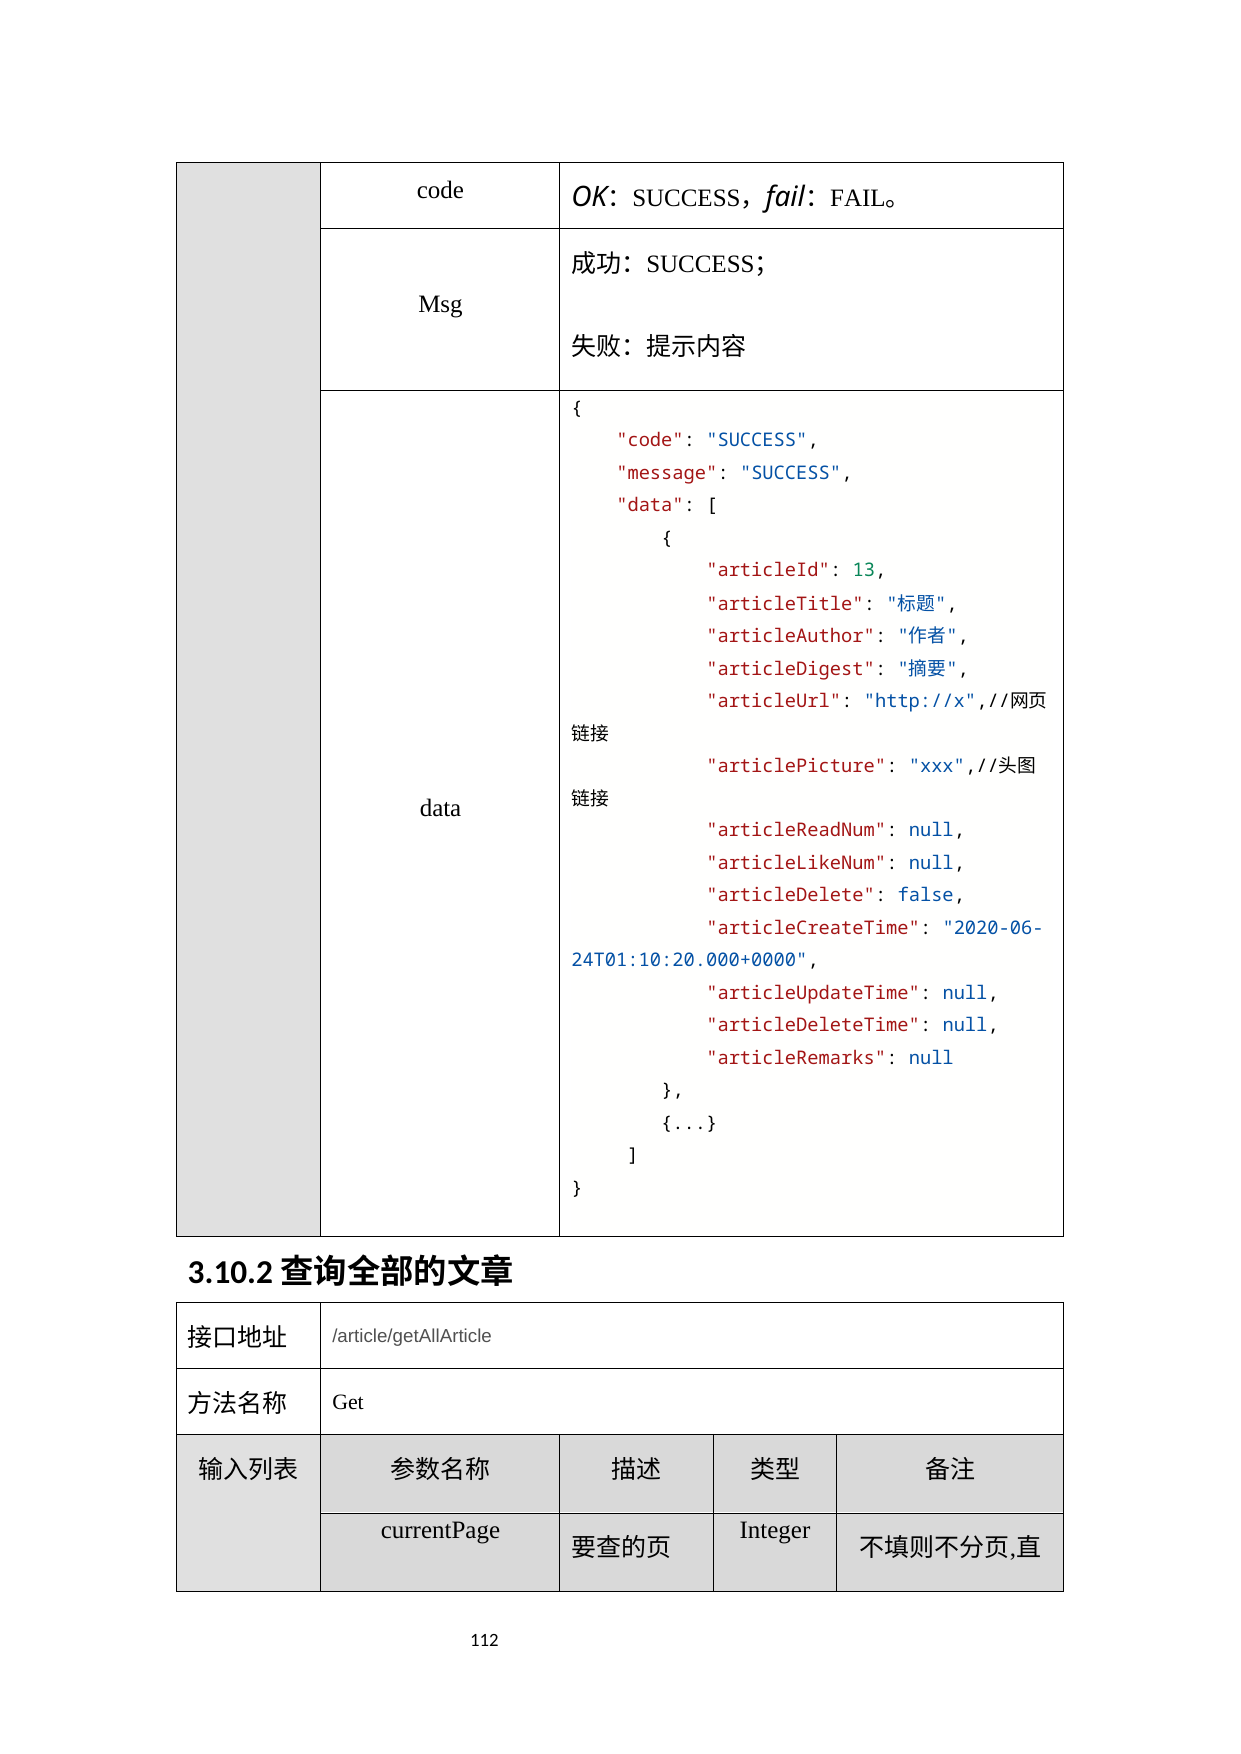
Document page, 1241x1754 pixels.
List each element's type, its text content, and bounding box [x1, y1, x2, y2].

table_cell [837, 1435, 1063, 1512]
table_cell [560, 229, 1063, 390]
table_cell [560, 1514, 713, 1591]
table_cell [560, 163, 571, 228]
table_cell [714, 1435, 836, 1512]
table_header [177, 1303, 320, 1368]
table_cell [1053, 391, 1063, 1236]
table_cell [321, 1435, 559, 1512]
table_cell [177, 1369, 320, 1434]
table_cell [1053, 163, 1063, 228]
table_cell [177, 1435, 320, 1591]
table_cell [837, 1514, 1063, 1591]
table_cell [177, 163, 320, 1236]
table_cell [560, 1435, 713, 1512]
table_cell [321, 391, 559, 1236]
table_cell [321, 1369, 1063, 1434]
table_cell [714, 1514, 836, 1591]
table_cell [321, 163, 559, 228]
text 3.10.2 查询全部的文章 [187, 1237, 1053, 1302]
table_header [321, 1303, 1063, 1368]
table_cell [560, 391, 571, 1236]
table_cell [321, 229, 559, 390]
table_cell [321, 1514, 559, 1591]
